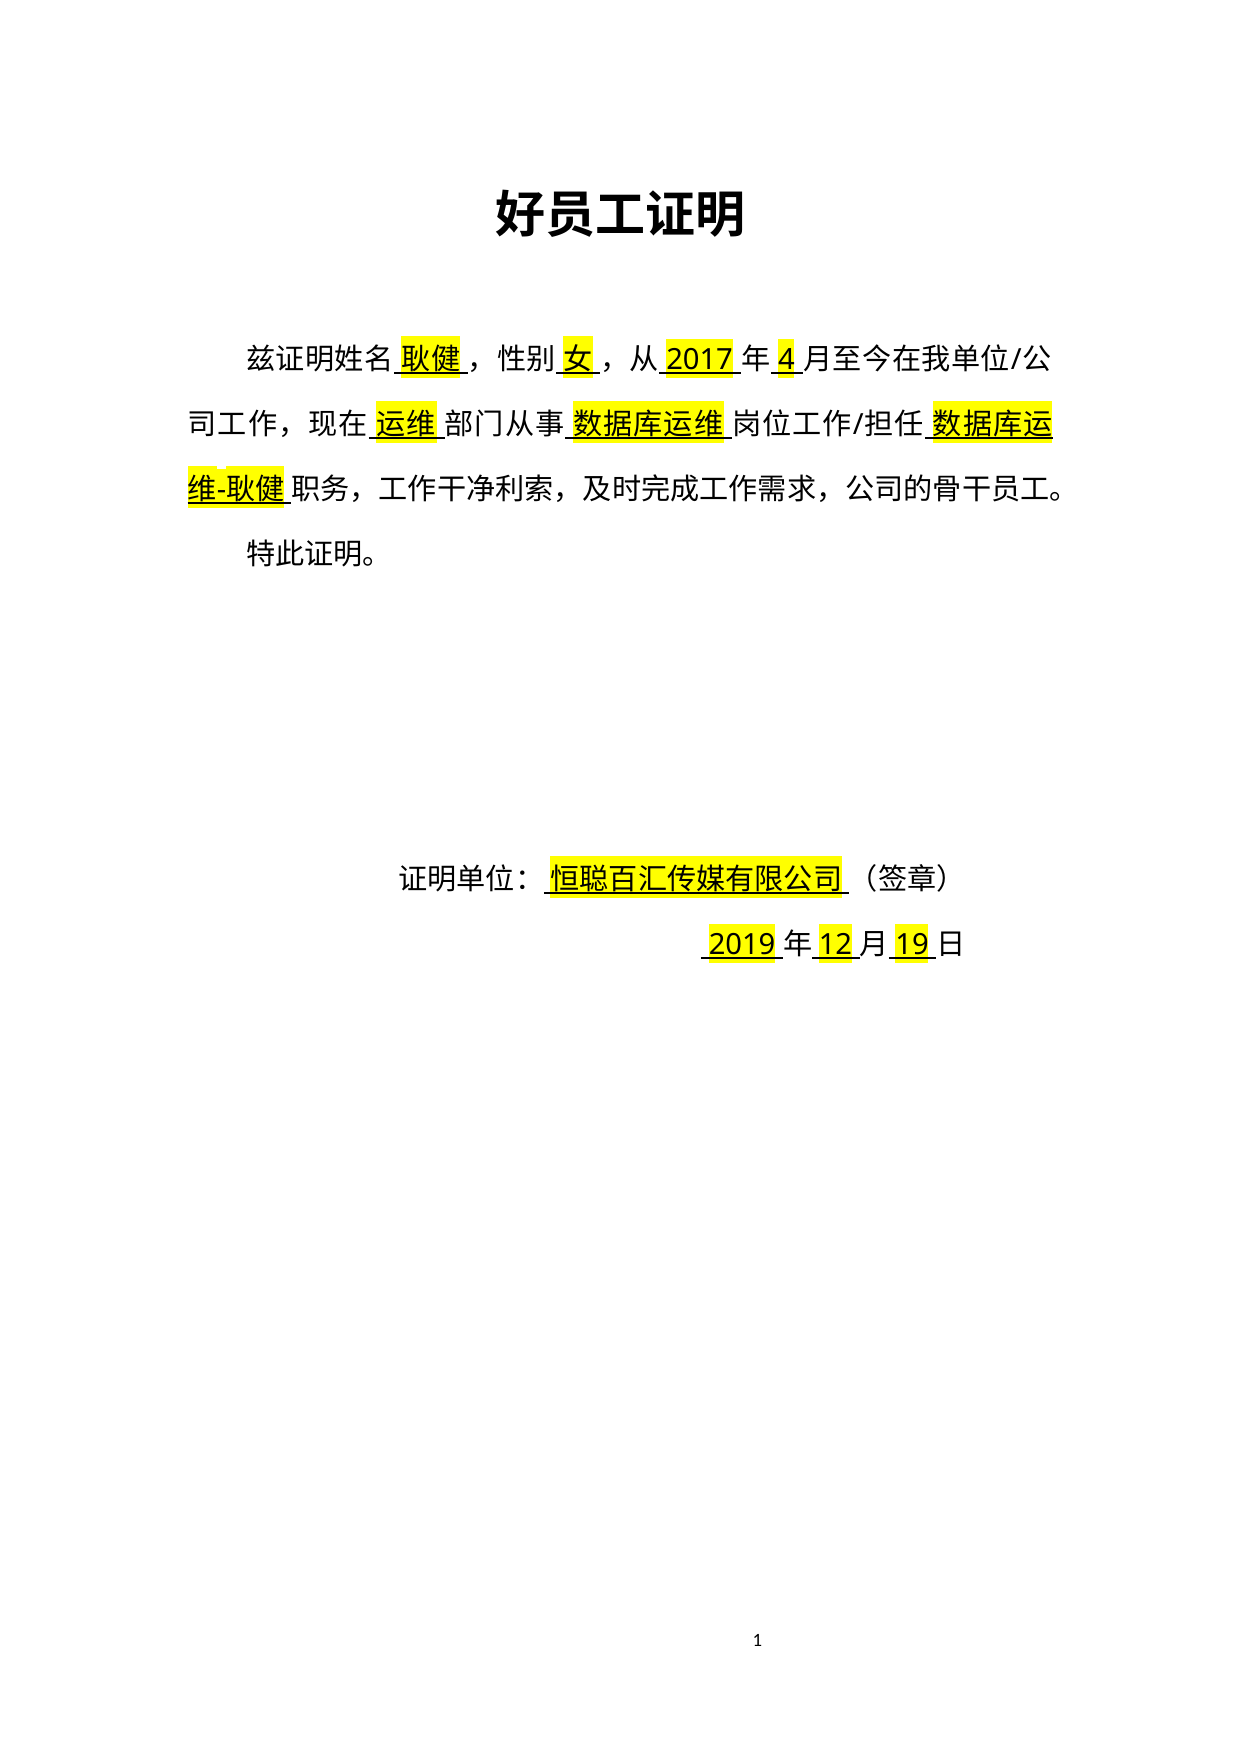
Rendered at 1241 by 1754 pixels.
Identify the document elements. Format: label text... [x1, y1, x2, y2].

text 证明单位： 恒聪百汇传媒有限公司 （签章） [187, 844, 965, 909]
text 特此证明。 [187, 519, 1053, 584]
text 兹证明姓名 耿健 ，性别 女 ，从 2017 年 4 月至今在我单位/公司工作，现在 运维 部门从事 数据库运维 岗位工作/担任 数据库运维-耿健 职务，工作干净利索，及时完成工作需求，公司的骨干员工。 [187, 324, 1053, 519]
text 2019 年 12 月 19 日 [187, 909, 965, 974]
text 好员工证明 [187, 162, 1053, 259]
